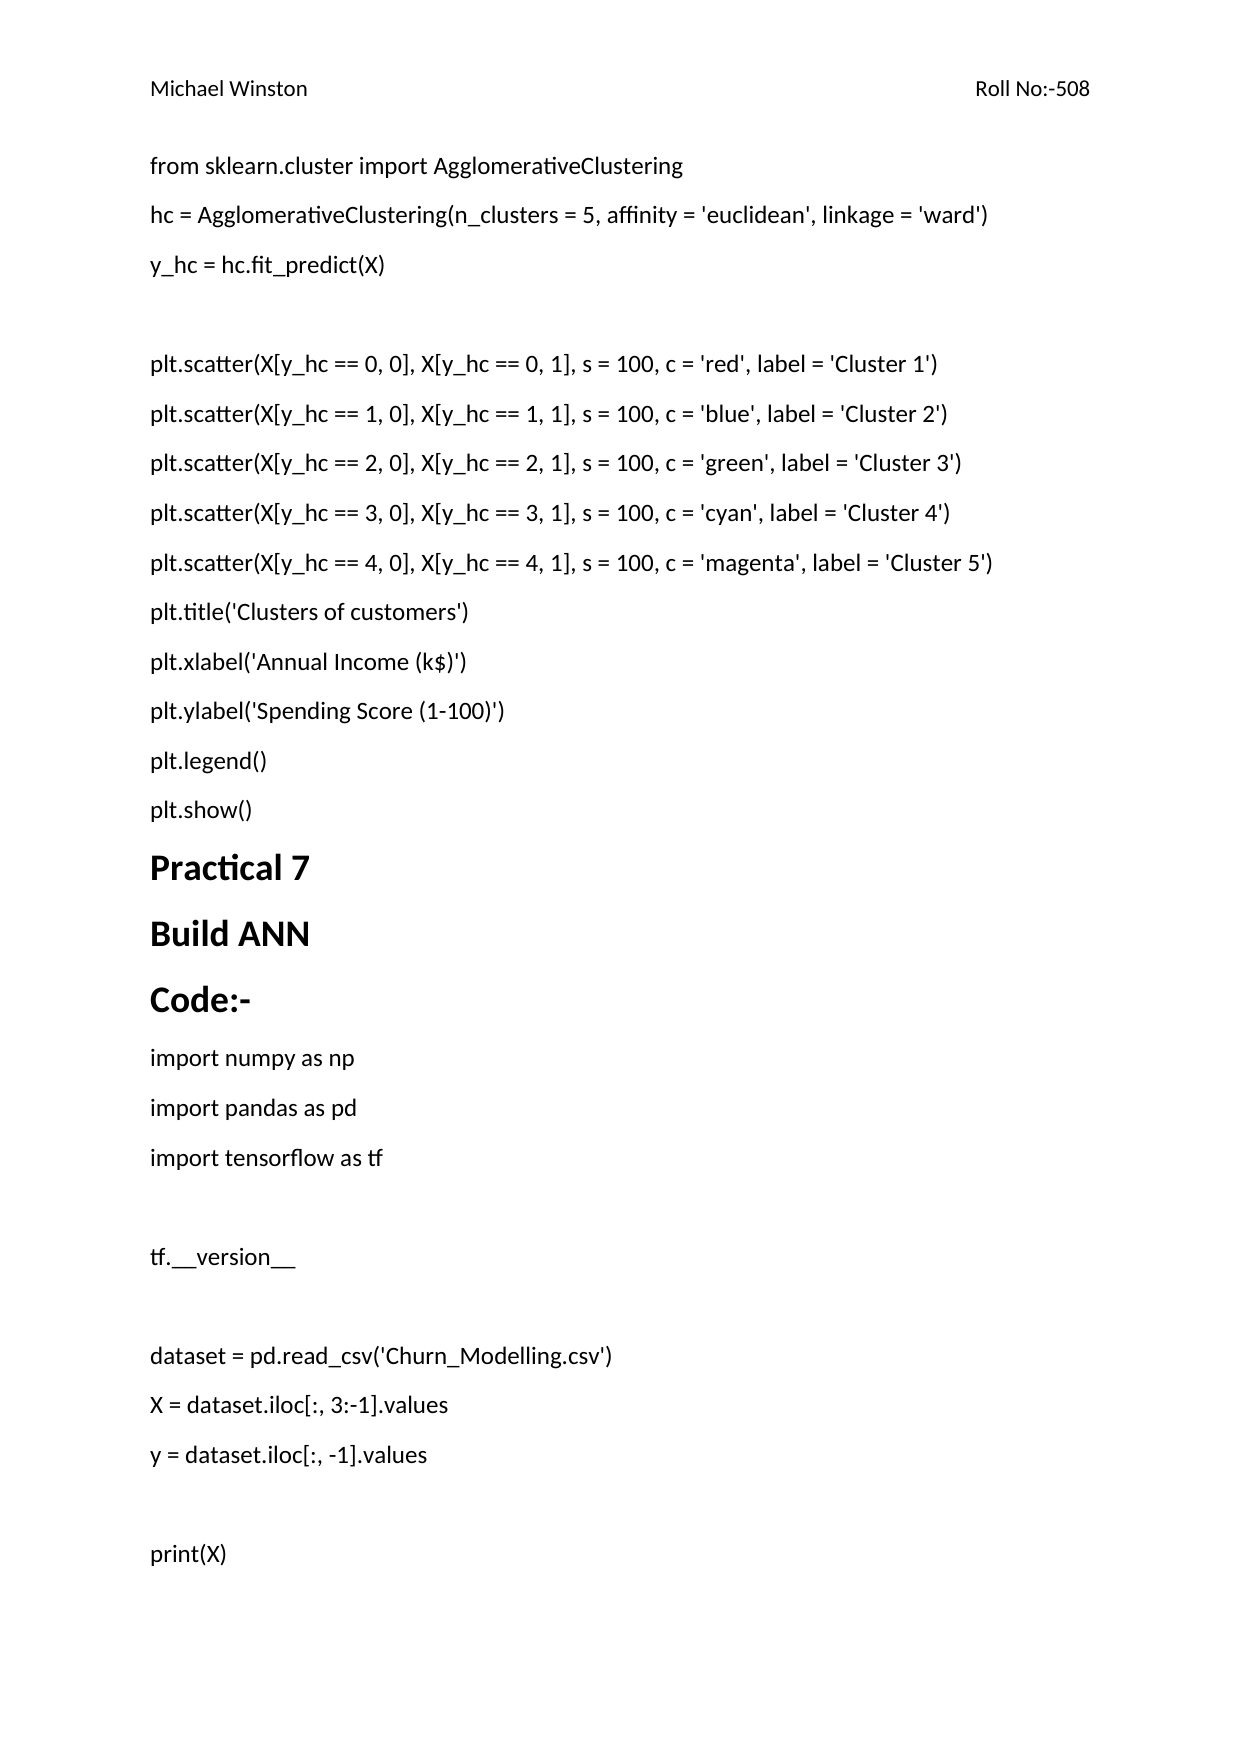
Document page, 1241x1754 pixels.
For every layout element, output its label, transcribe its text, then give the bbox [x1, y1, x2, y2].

text plt.scatter(X[y_hc == 1, 0], X[y_hc == 1, 1], s = 100, c = 'blue', label = 'Cluster 2') [150, 398, 1090, 428]
text plt.show() [150, 794, 1090, 825]
text y = dataset.iloc[:, -1].values [150, 1439, 1090, 1470]
text y_hc = hc.fit_predict(X) [150, 249, 1090, 280]
text X = dataset.iloc[:, 3:-1].values [150, 1390, 1090, 1420]
text hc = AgglomerativeClustering(n_clusters = 5, affinity = 'euclidean', linkage = 'ward') [150, 199, 1090, 230]
text plt.title('Clusters of customers') [150, 596, 1090, 627]
text plt.xlabel('Annual Income (k$)') [150, 646, 1090, 676]
text import tensorflow as tf [150, 1142, 1090, 1172]
text plt.scatter(X[y_hc == 3, 0], X[y_hc == 3, 1], s = 100, c = 'cyan', label = 'Cluster 4') [150, 497, 1090, 528]
text import pandas as pd [150, 1092, 1090, 1123]
text Code:- [150, 976, 1090, 1022]
text dataset = pd.read_csv('Churn_Modelling.csv') [150, 1340, 1090, 1371]
text tf.__version__ [150, 1241, 1090, 1271]
text plt.scatter(X[y_hc == 0, 0], X[y_hc == 0, 1], s = 100, c = 'red', label = 'Cluster 1') [150, 348, 1090, 379]
text import numpy as np [150, 1043, 1090, 1073]
text plt.legend() [150, 745, 1090, 776]
text plt.ylabel('Spending Score (1-100)') [150, 695, 1090, 726]
text from sklearn.cluster import AgglomerativeClustering [150, 150, 1090, 181]
text plt.scatter(X[y_hc == 4, 0], X[y_hc == 4, 1], s = 100, c = 'magenta', label = 'Cluster 5') [150, 547, 1090, 577]
text Practical 7 [150, 844, 1090, 890]
text plt.scatter(X[y_hc == 2, 0], X[y_hc == 2, 1], s = 100, c = 'green', label = 'Cluster 3') [150, 447, 1090, 478]
text print(X) [150, 1538, 1090, 1569]
text Build ANN [150, 910, 1090, 956]
